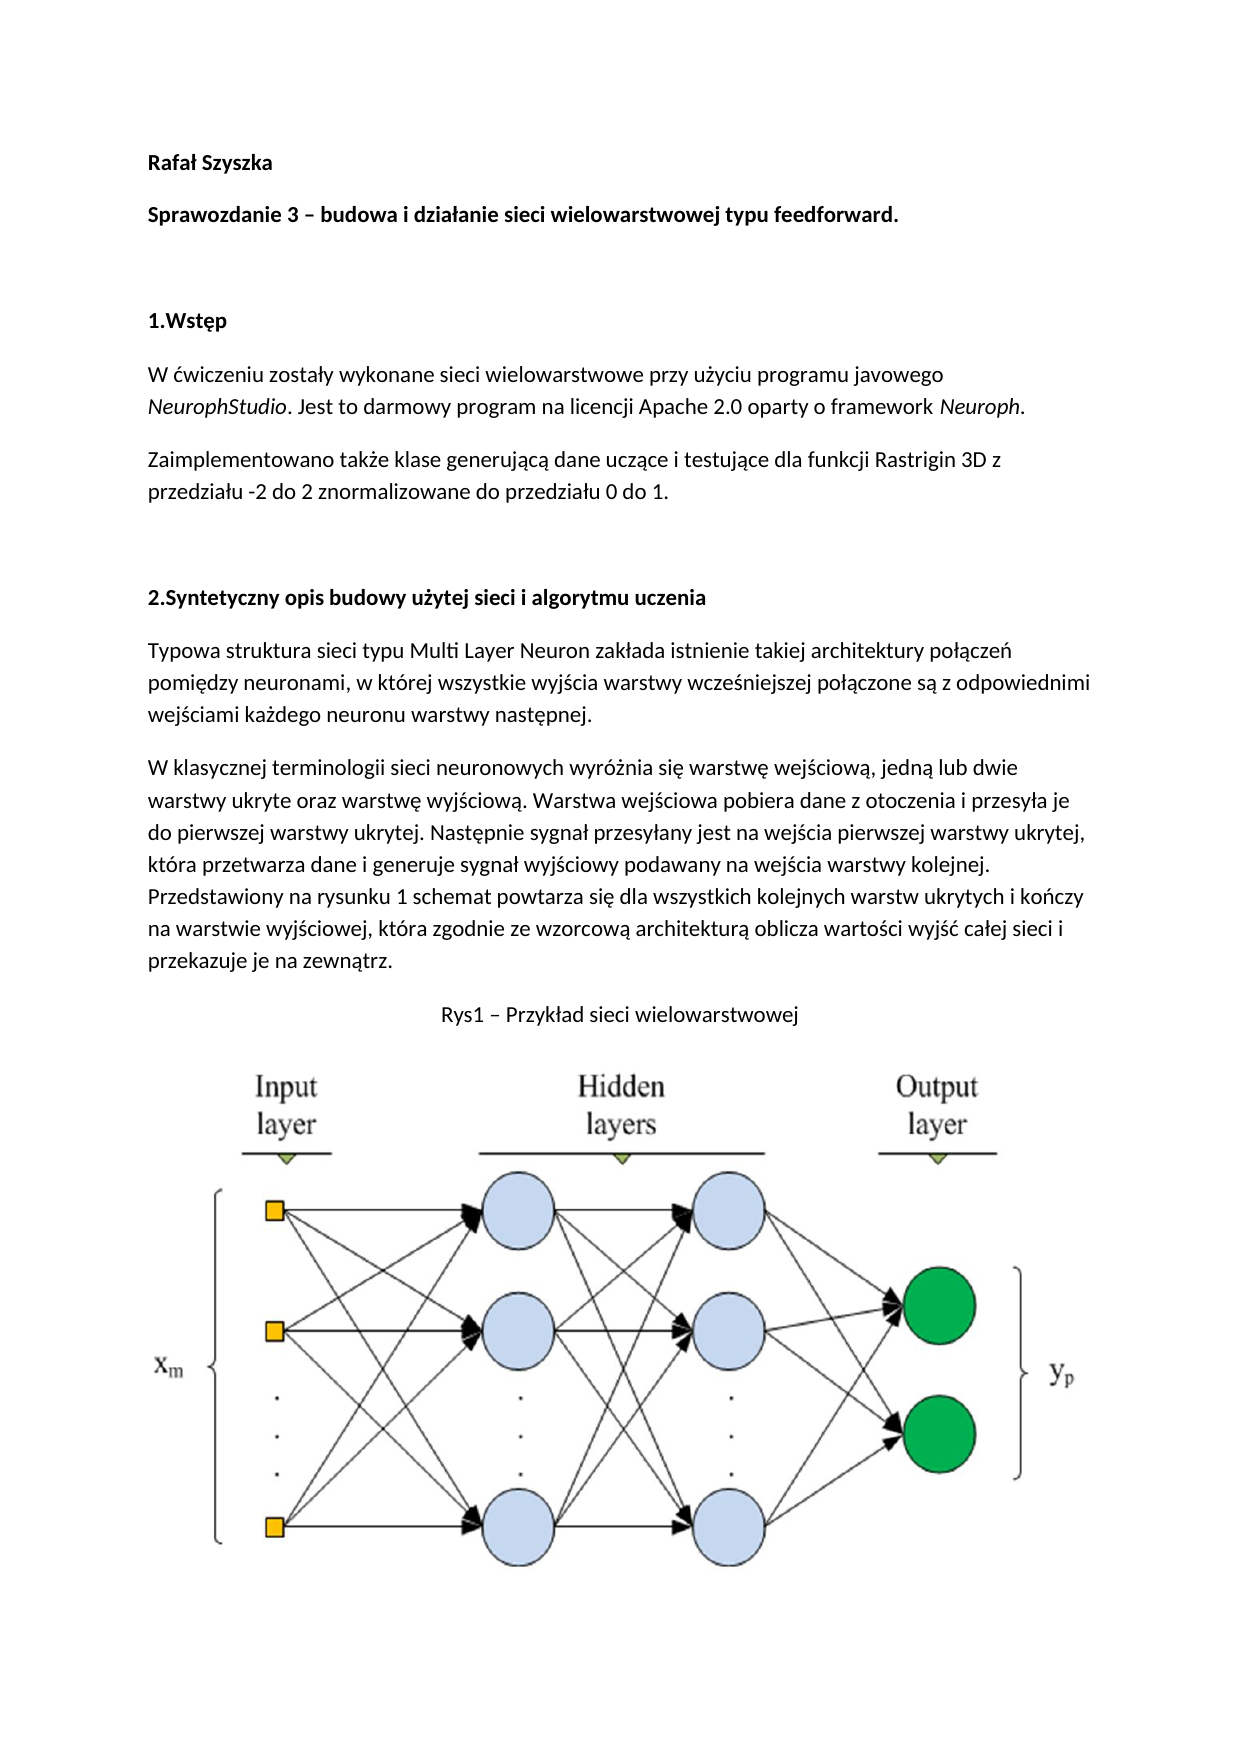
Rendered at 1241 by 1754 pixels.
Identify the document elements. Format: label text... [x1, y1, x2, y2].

picture [147, 1052, 1092, 1578]
text W klasycznej terminologii sieci neuronowych wyróżnia się warstwę wejściową, jedną lub dwie warstwy ukryte oraz warstwę wyjściową. Warstwa wejściowa pobiera dane z otoczenia i przesyła je do pierwszej warstwy ukrytej. Następnie sygnał przesyłany jest na wejścia pierwszej warstwy ukrytej, która przetwarza dane i generuje sygnał wyjściowy podawany na wejścia warstwy kolejnej. Przedstawiony na rysunku 1 schemat powtarza się dla wszystkich kolejnych warstw ukrytych i kończy na warstwie wyjściowej, która zgodnie ze wzorcową architekturą oblicza wartości wyjść całej sieci i przekazuje je na zewnątrz. [148, 753, 1093, 975]
text Zaimplementowano także klase generującą dane uczące i testujące dla funkcji Rastrigin 3D z przedziału -2 do 2 znormalizowane do przedziału 0 do 1. [148, 445, 1093, 505]
text Sprawozdanie 3 – budowa i działanie sieci wielowarstwowej typu feedforward. [148, 201, 1093, 229]
text 2.Syntetyczny opis budowy użytej sieci i algorytmu uczenia [148, 583, 1093, 611]
text W ćwiczeniu zostały wykonane sieci wielowarstwowe przy użyciu programu javowego NeurophStudio. Jest to darmowy program na licencji Apache 2.0 oparty o framework Neuroph. [148, 360, 1093, 420]
text Typowa struktura sieci typu Multi Layer Neuron zakłada istnienie takiej architektury połączeń pomiędzy neuronami, w której wszystkie wyjścia warstwy wcześniejszej połączone są z odpowiednimi wejściami każdego neuronu warstwy następnej. [148, 636, 1093, 728]
text 1.Wstęp [148, 307, 1093, 335]
text Rafał Szyszka [148, 148, 1093, 176]
text Rys1 – Przykład sieci wielowarstwowej [148, 1000, 1093, 1028]
